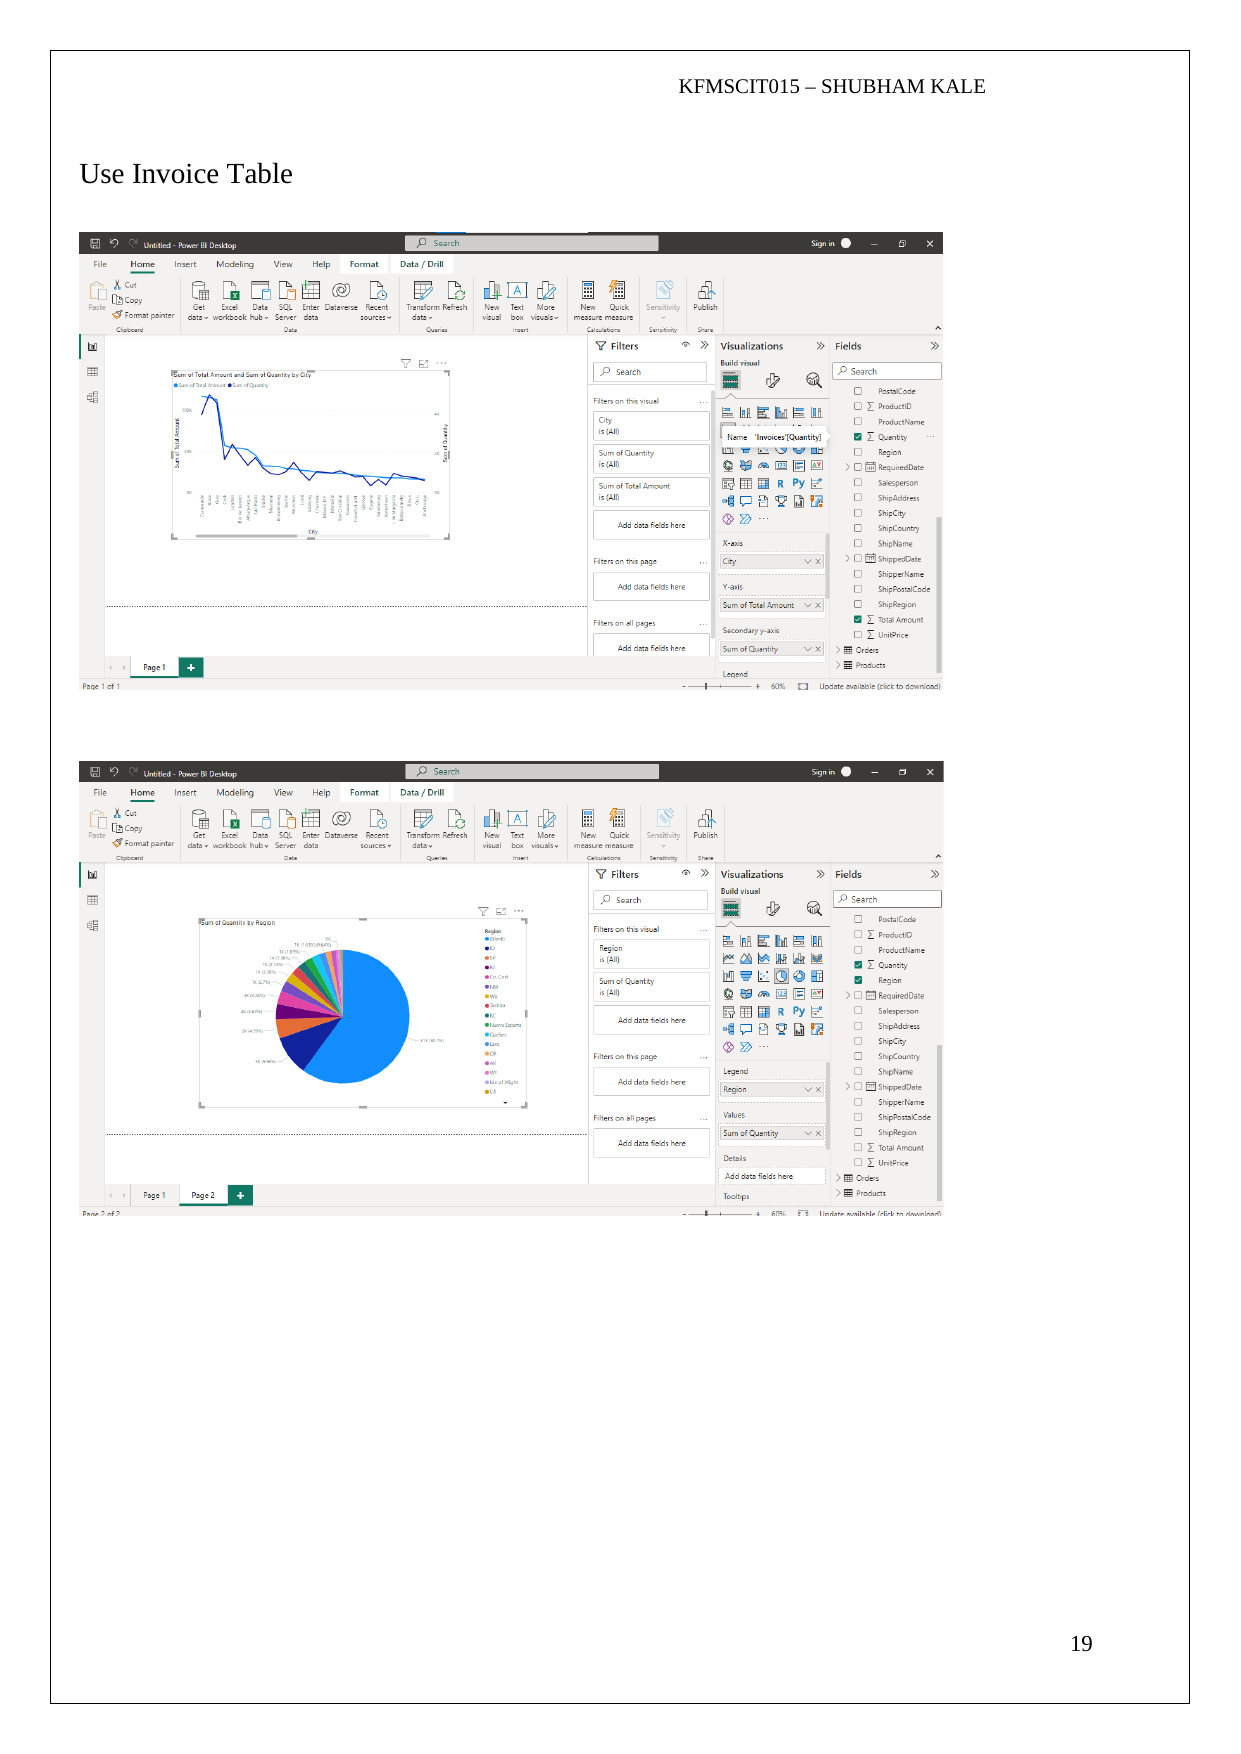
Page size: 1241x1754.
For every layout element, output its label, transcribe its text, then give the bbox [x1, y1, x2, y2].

picture [79, 232, 943, 690]
picture [79, 761, 944, 1216]
text Use Invoice Table [79, 156, 1167, 190]
